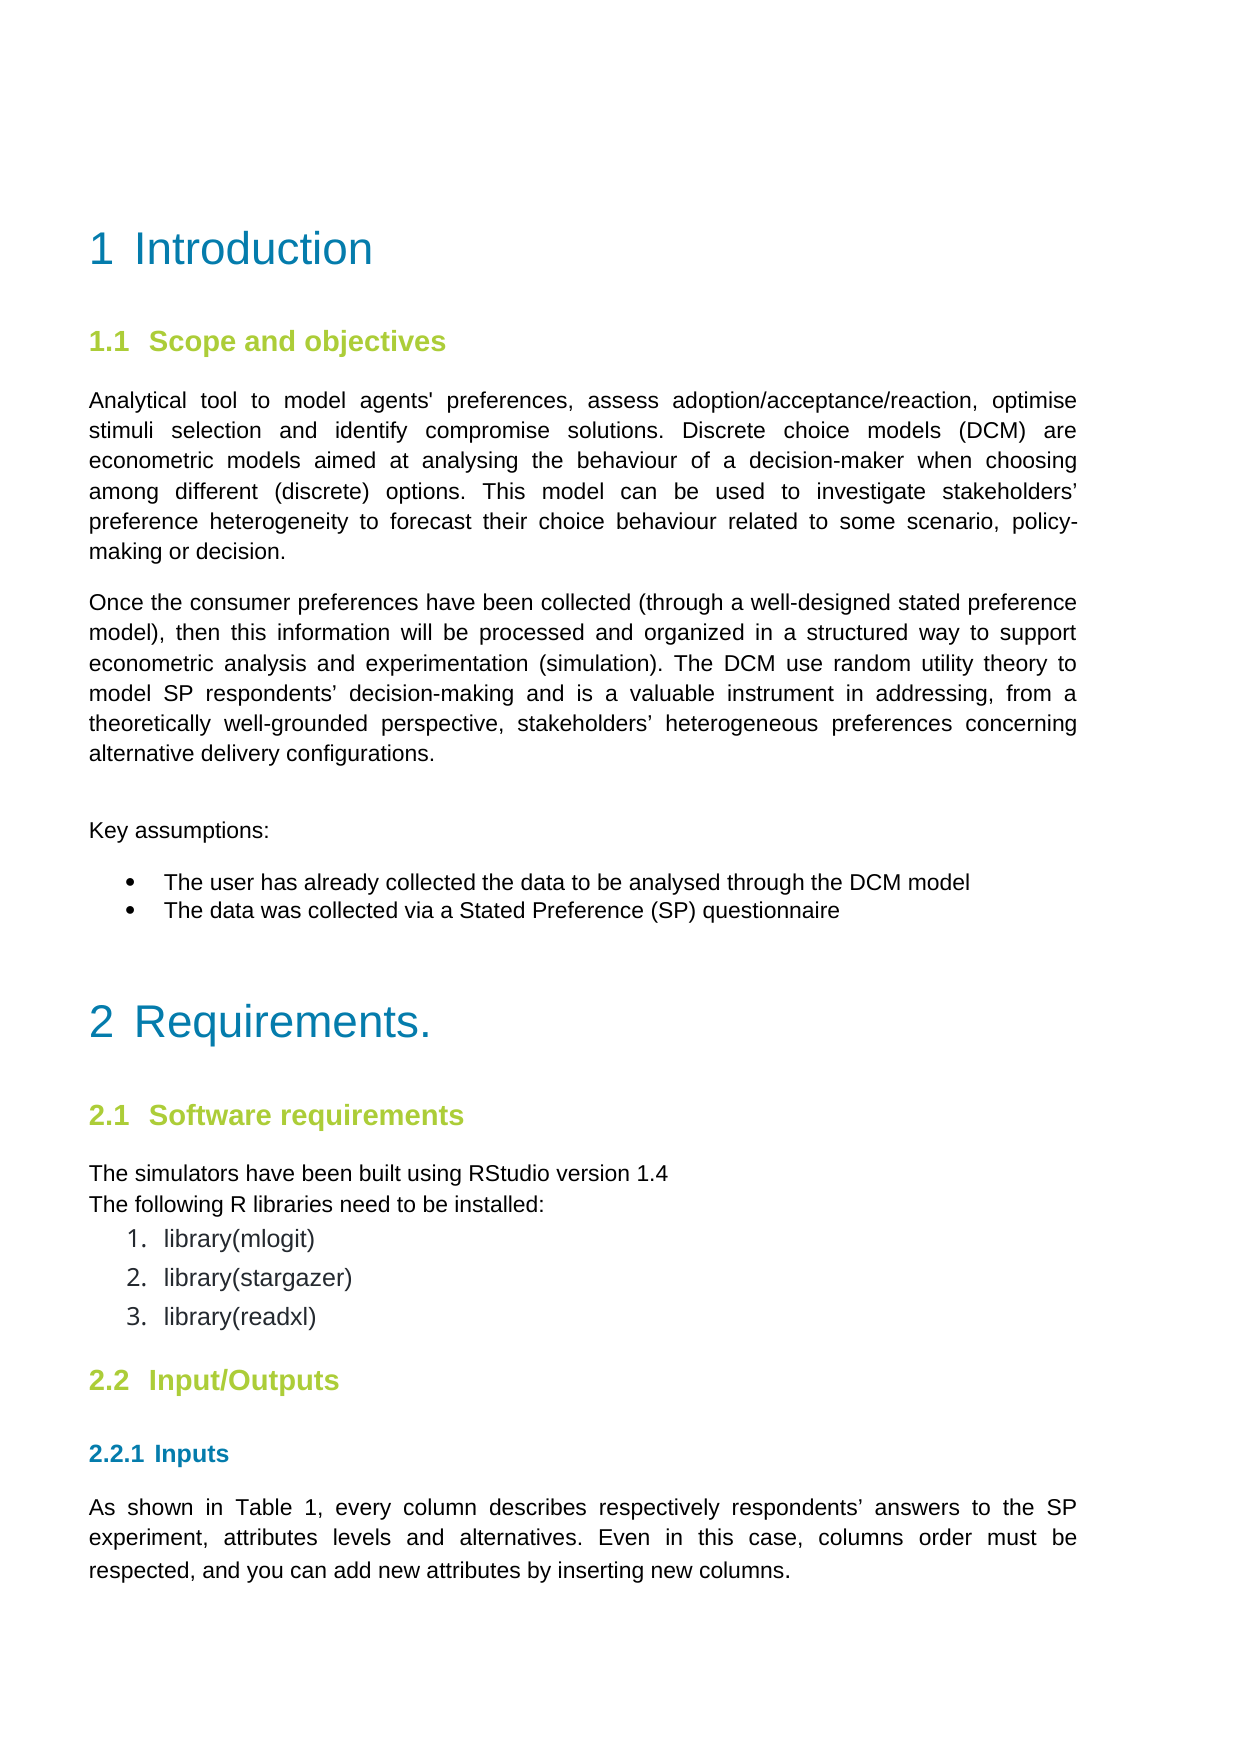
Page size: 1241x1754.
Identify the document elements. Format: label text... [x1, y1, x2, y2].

subtitle Requirements. [89, 995, 1078, 1047]
subtitle Inputs [89, 1438, 1078, 1467]
text As shown in Table 1, every column describes respectively respondents’ answers to the SP experiment, attributes levels and alternatives. Even in this case, columns order must be respected, and you can add new attributes by inserting new columns. [89, 1494, 1078, 1584]
list library(mlogit) [126, 1221, 1078, 1255]
subtitle Scope and objectives [89, 324, 1078, 358]
text The following R libraries need to be installed: [89, 1191, 1078, 1217]
text Once the consumer preferences have been collected (through a well-designed stated preference model), then this information will be processed and organized in a structured way to support econometric analysis and experimentation (simulation). The DCM use random utility theory to model SP respondents’ decision-making and is a valuable instrument in addressing, from a theoretically well-grounded perspective, stakeholders’ heterogeneous preferences concerning alternative delivery configurations. [89, 589, 1078, 766]
subtitle Introduction [89, 221, 1078, 274]
subtitle Software requirements [89, 1097, 1078, 1131]
list library(stargazer) [126, 1260, 1078, 1294]
text Analytical tool to model agents' preferences, assess adoption/acceptance/reaction, optimise stimuli selection and identify compromise solutions. Discrete choice models (DCM) are econometric models aimed at analysing the behaviour of a decision-maker when choosing among different (discrete) options. This model can be used to investigate stakeholders’ preference heterogeneity to forecast their choice behaviour related to some scenario, policy-making or decision. [89, 387, 1078, 564]
subtitle Input/Outputs [89, 1363, 1078, 1397]
text The simulators have been built using RStudio version 1.4 [89, 1160, 1078, 1187]
text Key assumptions: [89, 817, 1078, 844]
list The data was collected via a Stated Preference (SP) questionnaire [126, 897, 1078, 923]
list The user has already collected the data to be analysed through the DCM model [126, 868, 1078, 895]
list library(readxl) [126, 1299, 1078, 1333]
